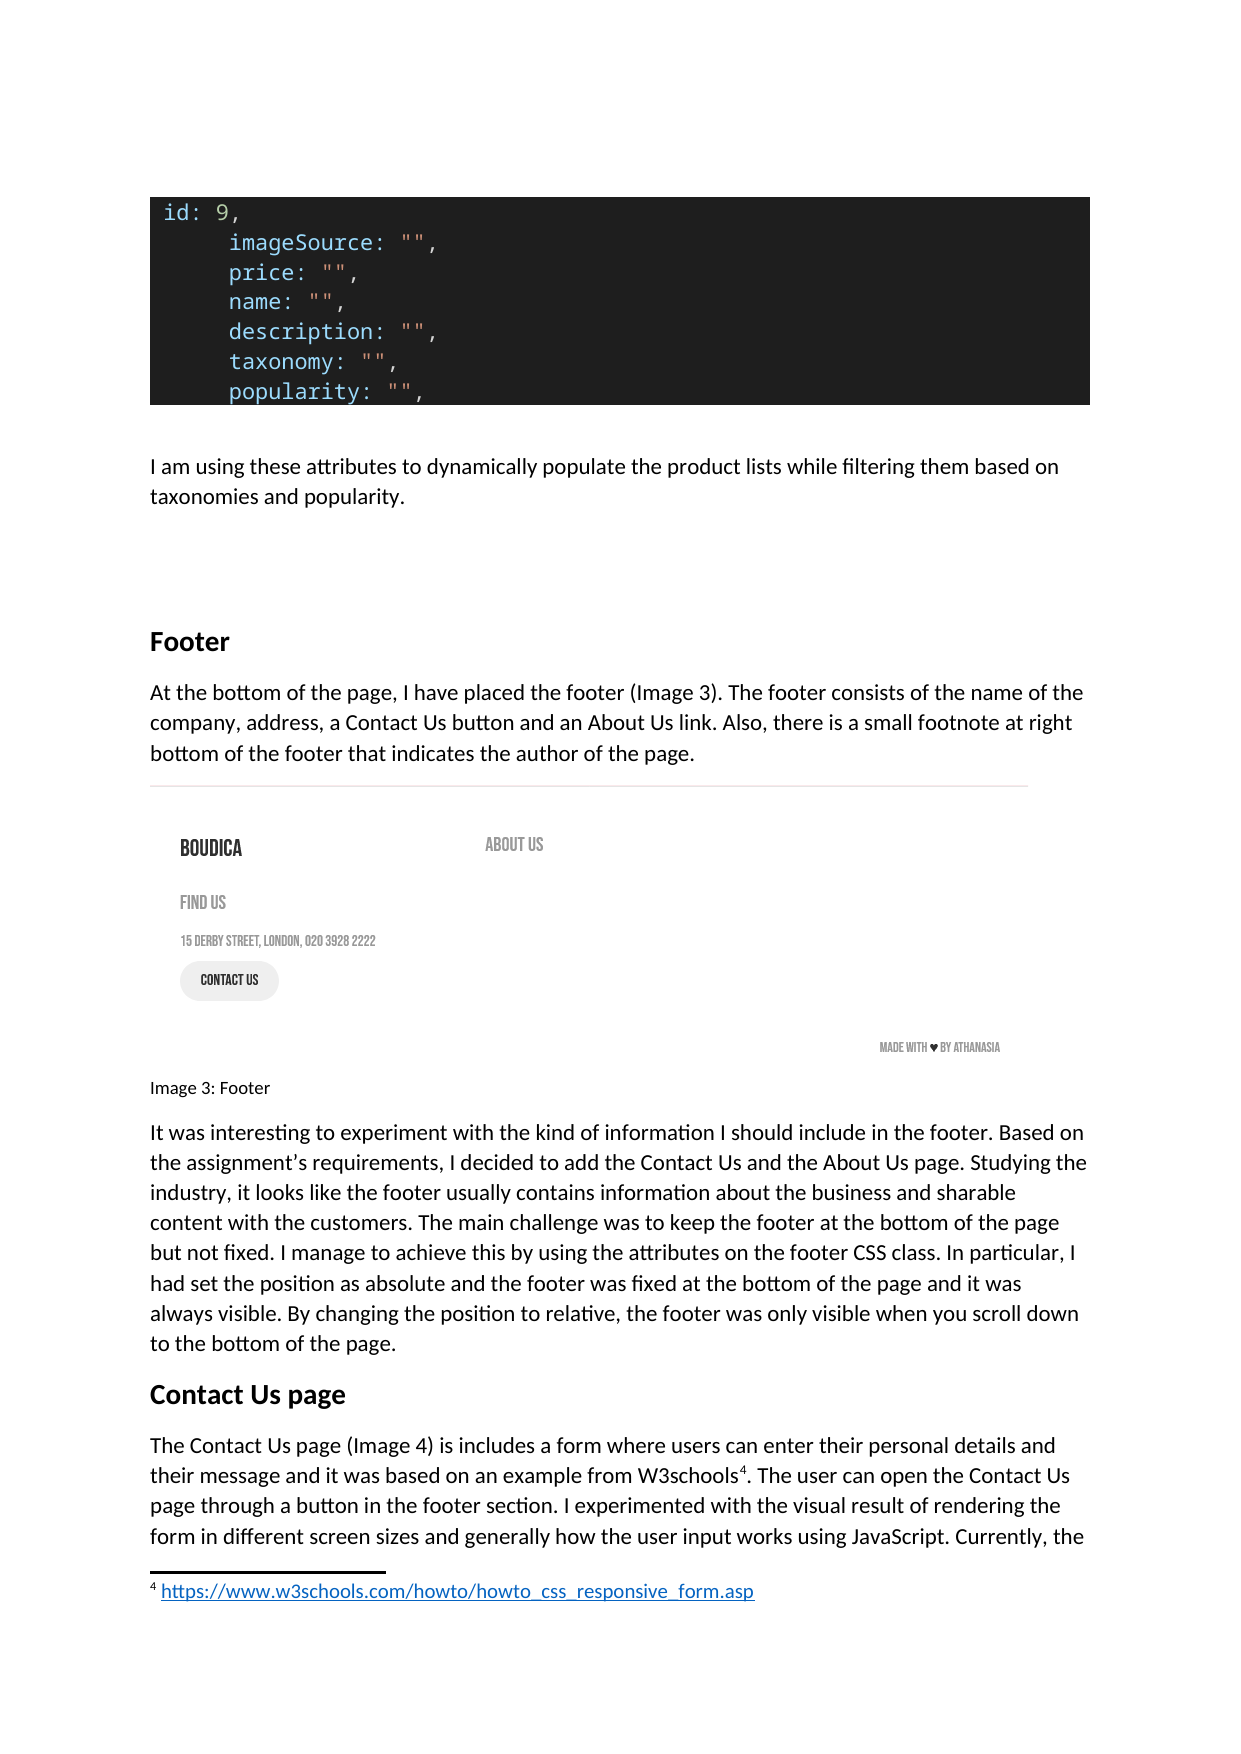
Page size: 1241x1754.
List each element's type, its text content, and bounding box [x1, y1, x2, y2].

text At the bottom of the page, I have placed the footer (Image 3). The footer consists of the name of the company, address, a Contact Us button and an About Us link. Also, there is a small footnote at right bottom of the footer that indicates the author of the page. [150, 678, 1090, 767]
text Contact Us page [150, 1376, 1090, 1412]
text name: "", [150, 286, 1090, 316]
text Footer [150, 623, 1090, 659]
picture [150, 785, 1029, 1075]
text taxonomy: "", [150, 346, 1090, 376]
text imageSource: "", [150, 227, 1090, 256]
text popularity: "", [150, 376, 1090, 405]
text I am using these attributes to dynamically populate the product lists while filtering them based on taxonomies and popularity. [150, 452, 1090, 511]
text description: "", [150, 316, 1090, 346]
text id: 9, [150, 197, 1090, 227]
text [150, 1431, 1090, 1550]
text It was interesting to experiment with the kind of information I should include in the footer. Based on the assignment’s requirements, I decided to add the Contact Us and the About Us page. Studying the industry, it looks like the footer usually contains information about the business and sharable content with the customers. The main challenge was to keep the footer at the bottom of the page but not fixed. I manage to achieve this by using the attributes on the footer CSS class. In particular, I had set the position as absolute and the footer was fixed at the bottom of the page and it was always visible. By changing the position to relative, the footer was only visible when you scroll down to the bottom of the page. [150, 1118, 1090, 1357]
text price: "", [150, 256, 1090, 286]
